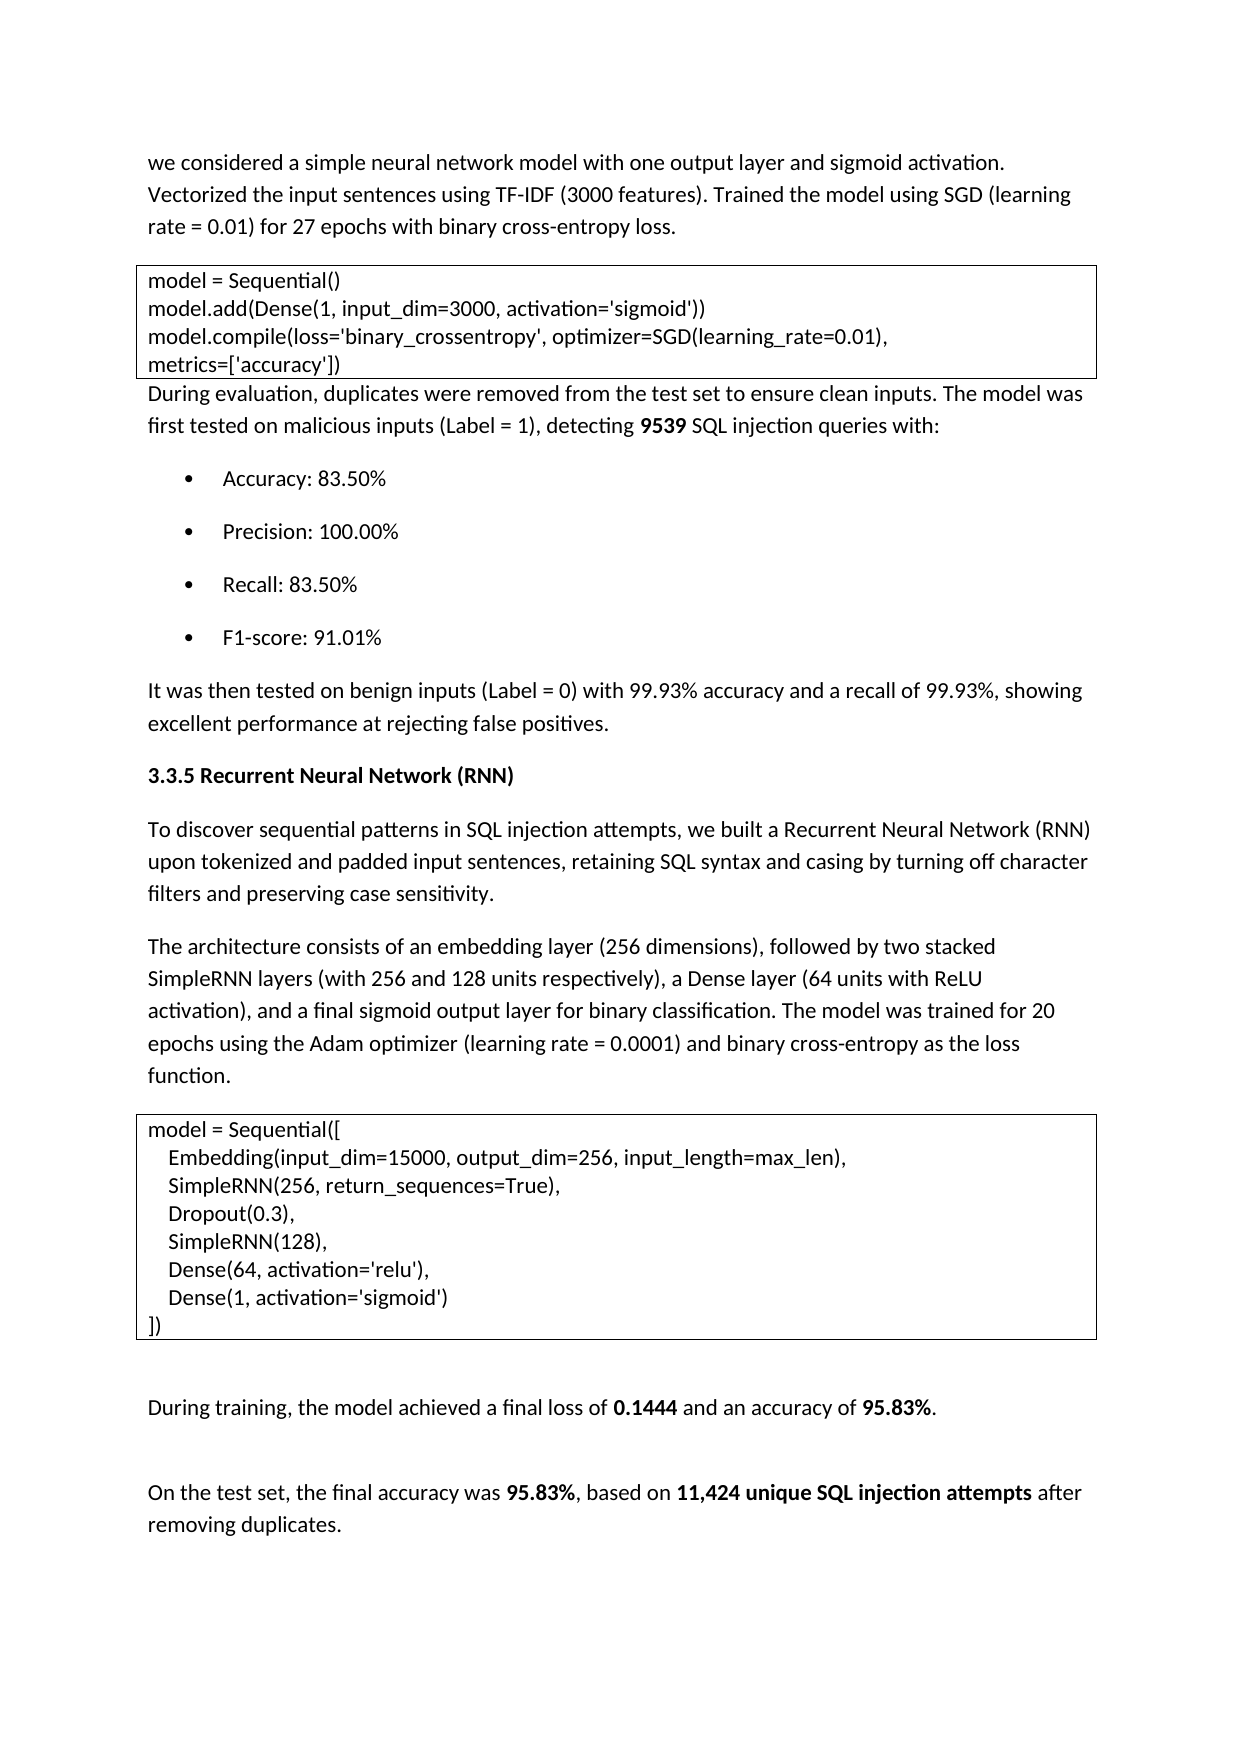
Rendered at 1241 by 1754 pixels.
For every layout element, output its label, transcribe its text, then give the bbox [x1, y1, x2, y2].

text During training, the model achieved a final loss of 0.1444 and an accuracy of 95.83%. [148, 1393, 1093, 1421]
table_header model = Sequential([ Embedding(input_dim=15000, output_dim=256, input_length=max_len), SimpleRNN(256, return_sequences=True), Dropout(0.3), SimpleRNN(128), Dense(64, activation='relu'), Dense(1, activation='sigmoid') ]) [137, 1115, 1096, 1339]
list F1-score: 91.01% [185, 623, 1093, 651]
list Precision: 100.00% [185, 517, 1093, 545]
text The architecture consists of an embedding layer (256 dimensions), followed by two stacked SimpleRNN layers (with 256 and 128 units respectively), a Dense layer (64 units with ReLU activation), and a final sigmoid output layer for binary classification. The model was trained for 20 epochs using the Adam optimizer (learning rate = 0.0001) and binary cross-entropy as the loss function. [148, 932, 1093, 1089]
text During evaluation, duplicates were removed from the test set to ensure clean inputs. The model was first tested on malicious inputs (Label = 1), detecting 9539 SQL injection queries with: [148, 379, 1093, 439]
text On the test set, the final accuracy was 95.83%, based on 11,424 unique SQL injection attempts after removing duplicates. [148, 1446, 1093, 1538]
table_header model = Sequential() model.add(Dense(1, input_dim=3000, activation='sigmoid')) model.compile(loss='binary_crossentropy', optimizer=SGD(learning_rate=0.01), metrics=['accuracy']) [137, 266, 1096, 378]
text It was then tested on benign inputs (Label = 0) with 99.93% accuracy and a recall of 99.93%, showing excellent performance at rejecting false positives. [148, 676, 1093, 737]
text we considered a simple neural network model with one output layer and sigmoid activation. Vectorized the input sentences using TF-IDF (3000 features). Trained the model using SGD (learning rate = 0.01) for 27 epochs with binary cross-entropy loss. [148, 148, 1093, 240]
text 3.3.5 Recurrent Neural Network (RNN) [148, 762, 1093, 790]
text To discover sequential patterns in SQL injection attempts, we built a Recurrent Neural Network (RNN) upon tokenized and padded input sentences, retaining SQL syntax and casing by turning off character filters and preserving case sensitivity. [148, 815, 1093, 907]
list Accuracy: 83.50% [185, 464, 1093, 492]
list Recall: 83.50% [185, 570, 1093, 598]
